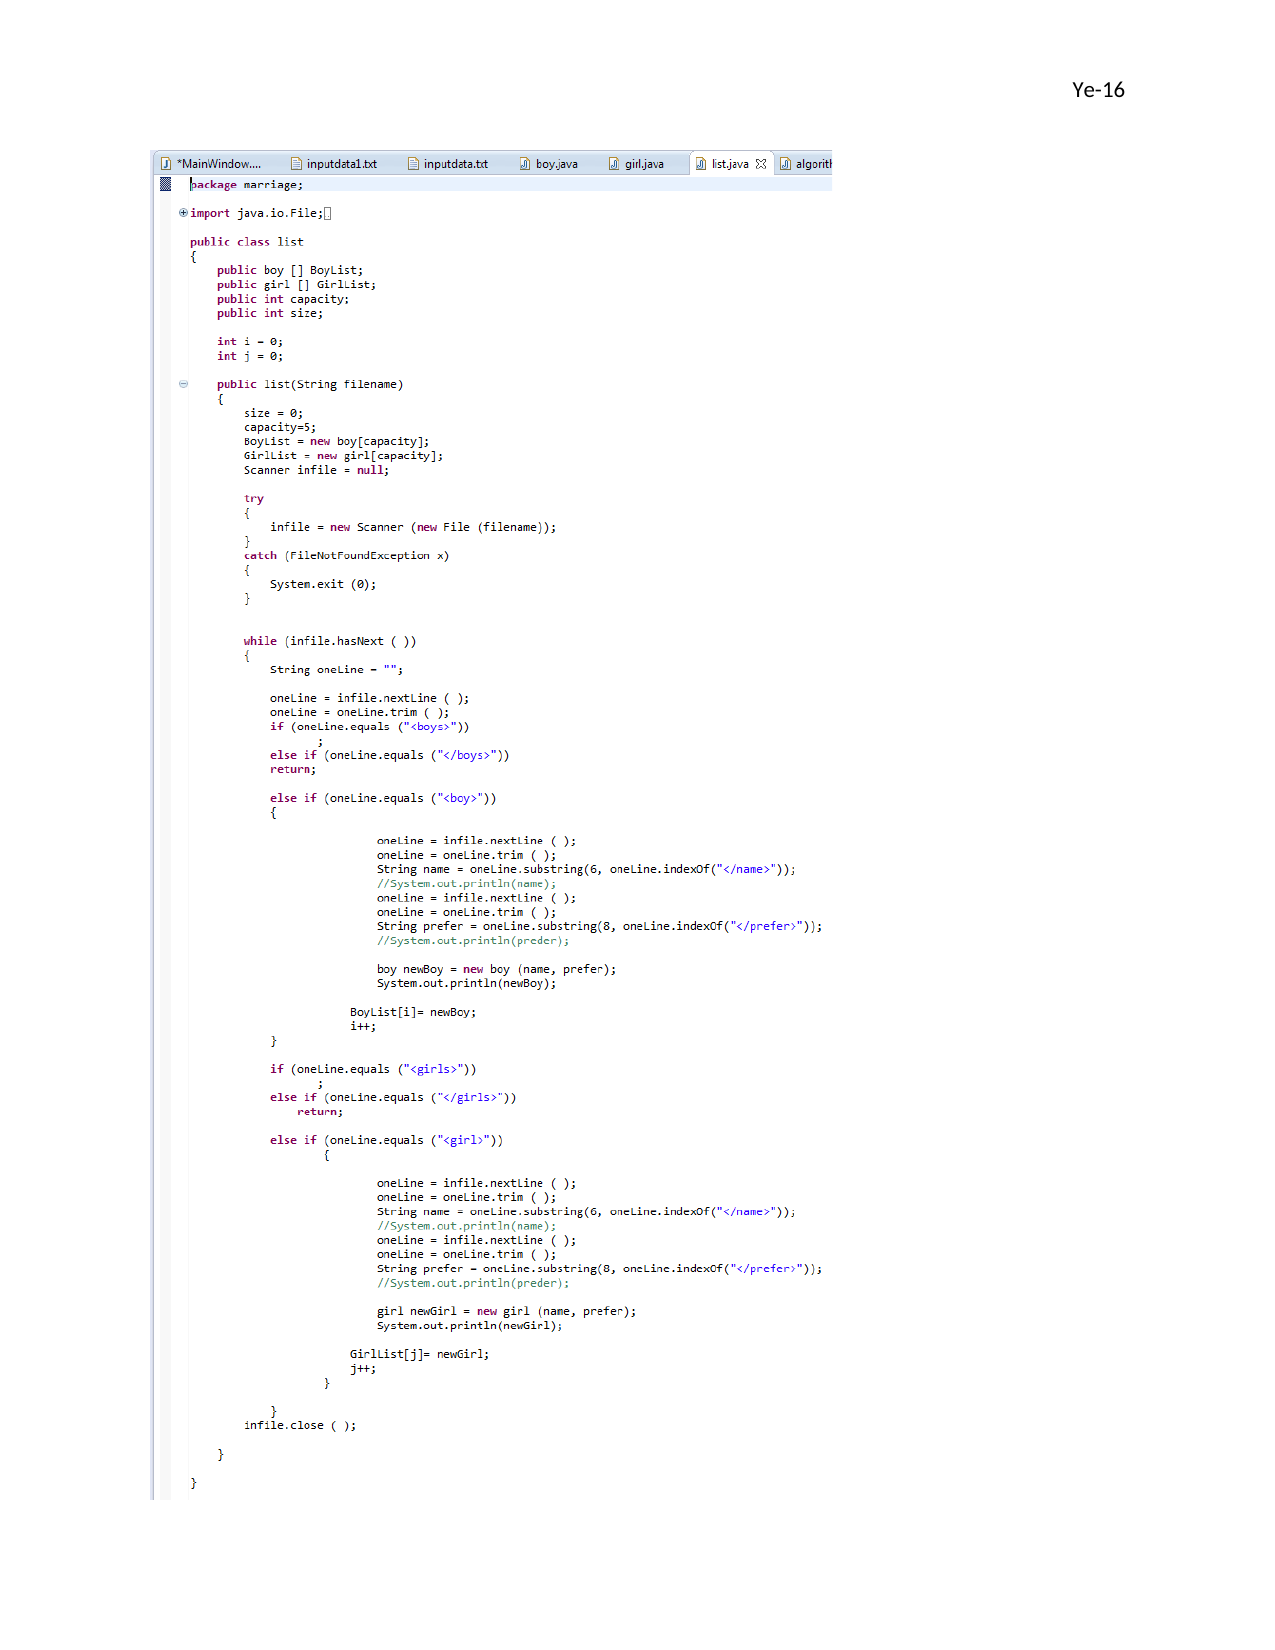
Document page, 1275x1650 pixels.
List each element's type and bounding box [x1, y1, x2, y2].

picture [150, 150, 833, 1500]
